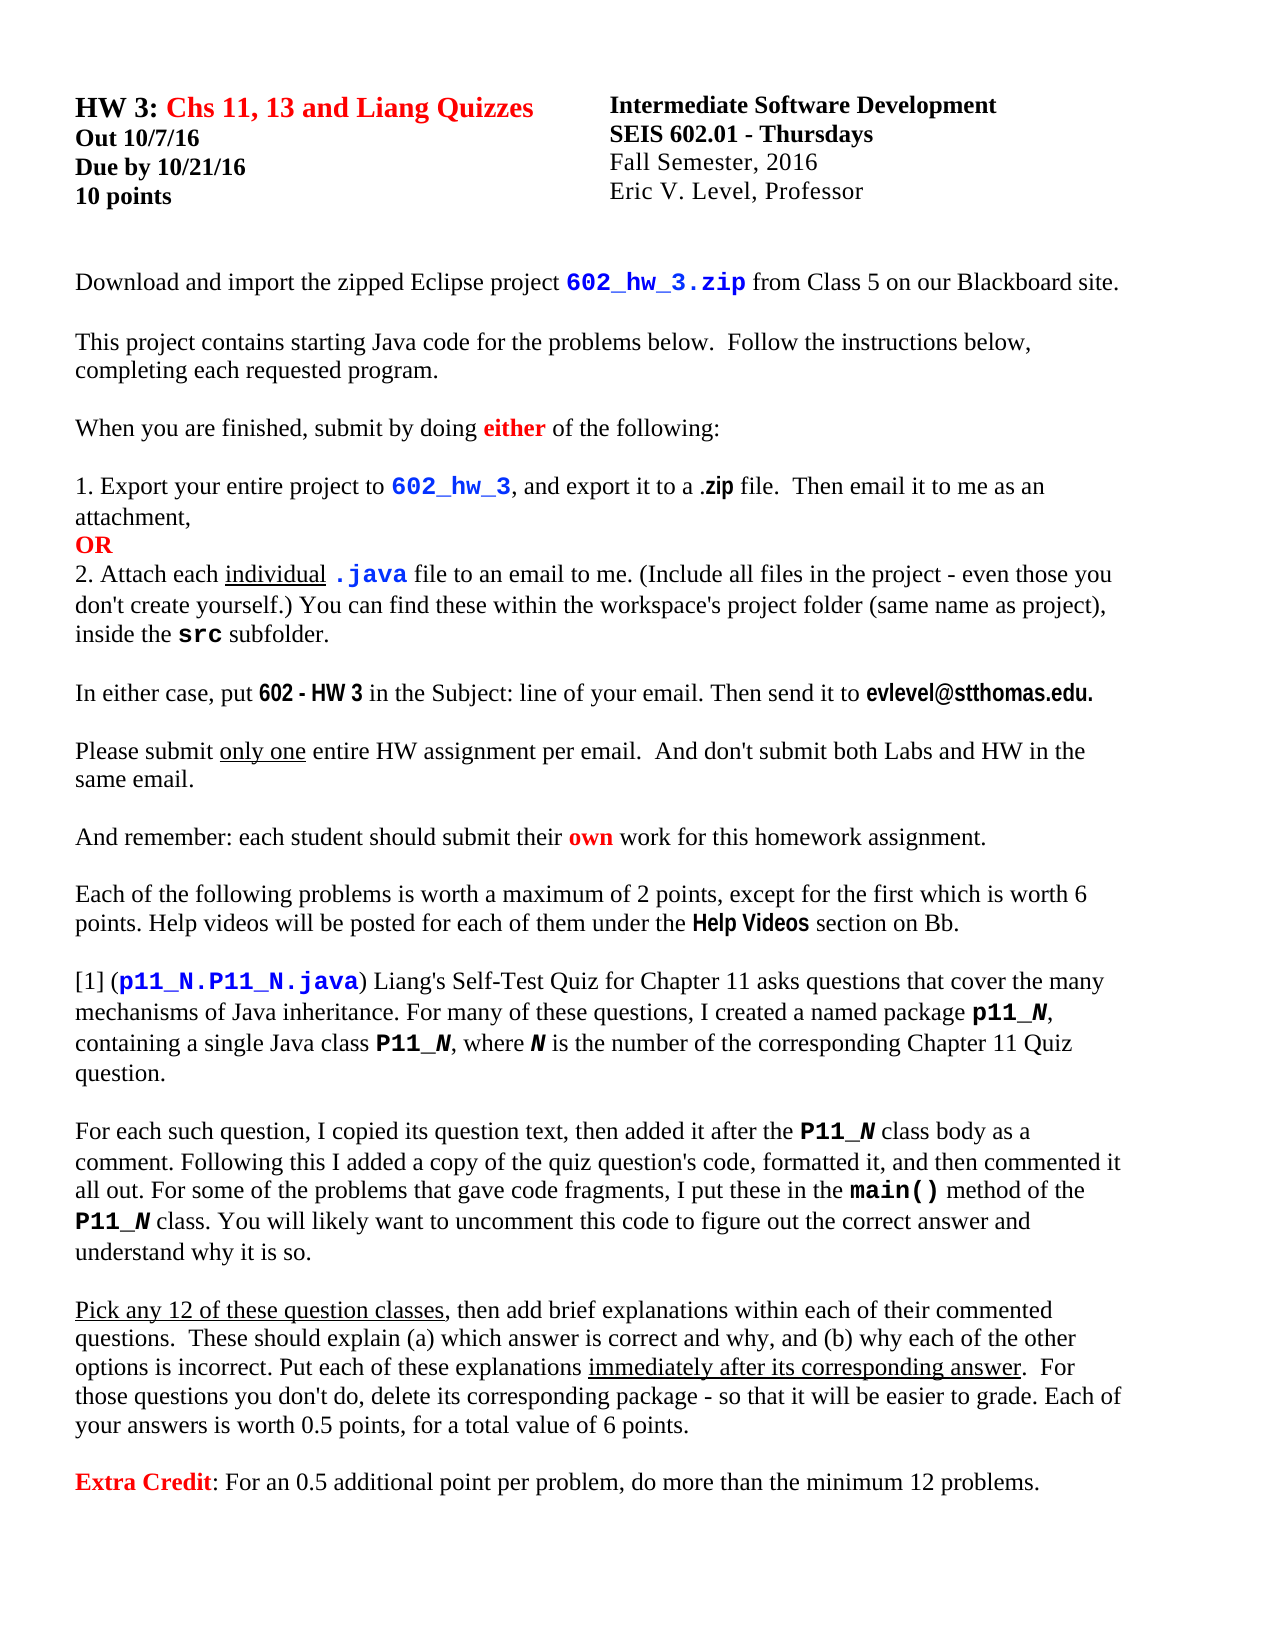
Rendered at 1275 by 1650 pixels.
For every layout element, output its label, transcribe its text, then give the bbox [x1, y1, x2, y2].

text Please submit only one entire HW assignment per email. And don't submit both Labs and HW in the same email. [75, 736, 1125, 793]
text OR [75, 530, 1125, 559]
text Fall Semester, 2016 [609, 147, 1125, 176]
text 1. Export your entire project to 602_hw_3, and export it to a .zip file. Then email it to me as an attachment, [75, 471, 1125, 530]
text 2. Attach each individual .java file to an email to me. (Include all files in the project - even those you don't create yourself.) You can find these within the workspace's project folder (same name as project), inside the src subfolder. [75, 559, 1125, 649]
text Intermediate Software Development SEIS 602.01 - Thursdays [609, 90, 1125, 147]
text Each of the following problems is worth a maximum of 2 points, except for the first which is worth 6 points. Help videos will be posted for each of them under the Help Videos section on Bb. [75, 879, 1125, 937]
text For each such question, I copied its question text, then added it after the P11_N class body as a comment. Following this I added a copy of the quiz question's code, formatted it, and then commented it all out. For some of the problems that gave code fragments, I put these in the main() method of the P11_N class. You will likely want to uncomment this code to figure out the correct answer and understand why it is so. Pick any 12 of these question classes, then add brief explanations within each of their commented questions. These should explain (a) which answer is correct and why, and (b) why each of the other options is incorrect. Put each of these explanations immediately after its corresponding answer. For those questions you don't do, delete its corresponding package - so that it will be easier to grade. Each of your answers is worth 0.5 points, for a total value of 6 points. [75, 1116, 1125, 1438]
text And remember: each student should submit their own work for this homework assignment. [75, 822, 1125, 851]
text This project contains starting Java code for the problems below. Follow the instructions below, completing each requested program. [75, 327, 1125, 384]
text HW 3: Chs 11, 13 and Liang Quizzes [75, 90, 553, 123]
text Download and import the zipped Eclipse project 602_hw_3.zip from Class 5 on our Blackboard site. [75, 267, 1125, 298]
text When you are finished, submit by doing either of the following: [75, 413, 1125, 442]
text Due by 10/21/16 10 points [75, 152, 591, 210]
text Eric V. Level, Professor [609, 176, 1125, 205]
text In either case, put 602 - HW 3 in the Subject: line of your email. Then send it to evlevel@stthomas.edu. [75, 678, 1125, 707]
text Out 10/7/16 [75, 123, 591, 152]
text Extra Credit: For an 0.5 additional point per problem, do more than the minimum 12 problems. [75, 1467, 1125, 1496]
text [1] (p11_N.P11_N.java) Liang's Self-Test Quiz for Chapter 11 asks questions that cover the many mechanisms of Java inheritance. For many of these questions, I created a named package p11_N, containing a single Java class P11_N, where N is the number of the corresponding Chapter 11 Quiz question. [75, 966, 1125, 1087]
